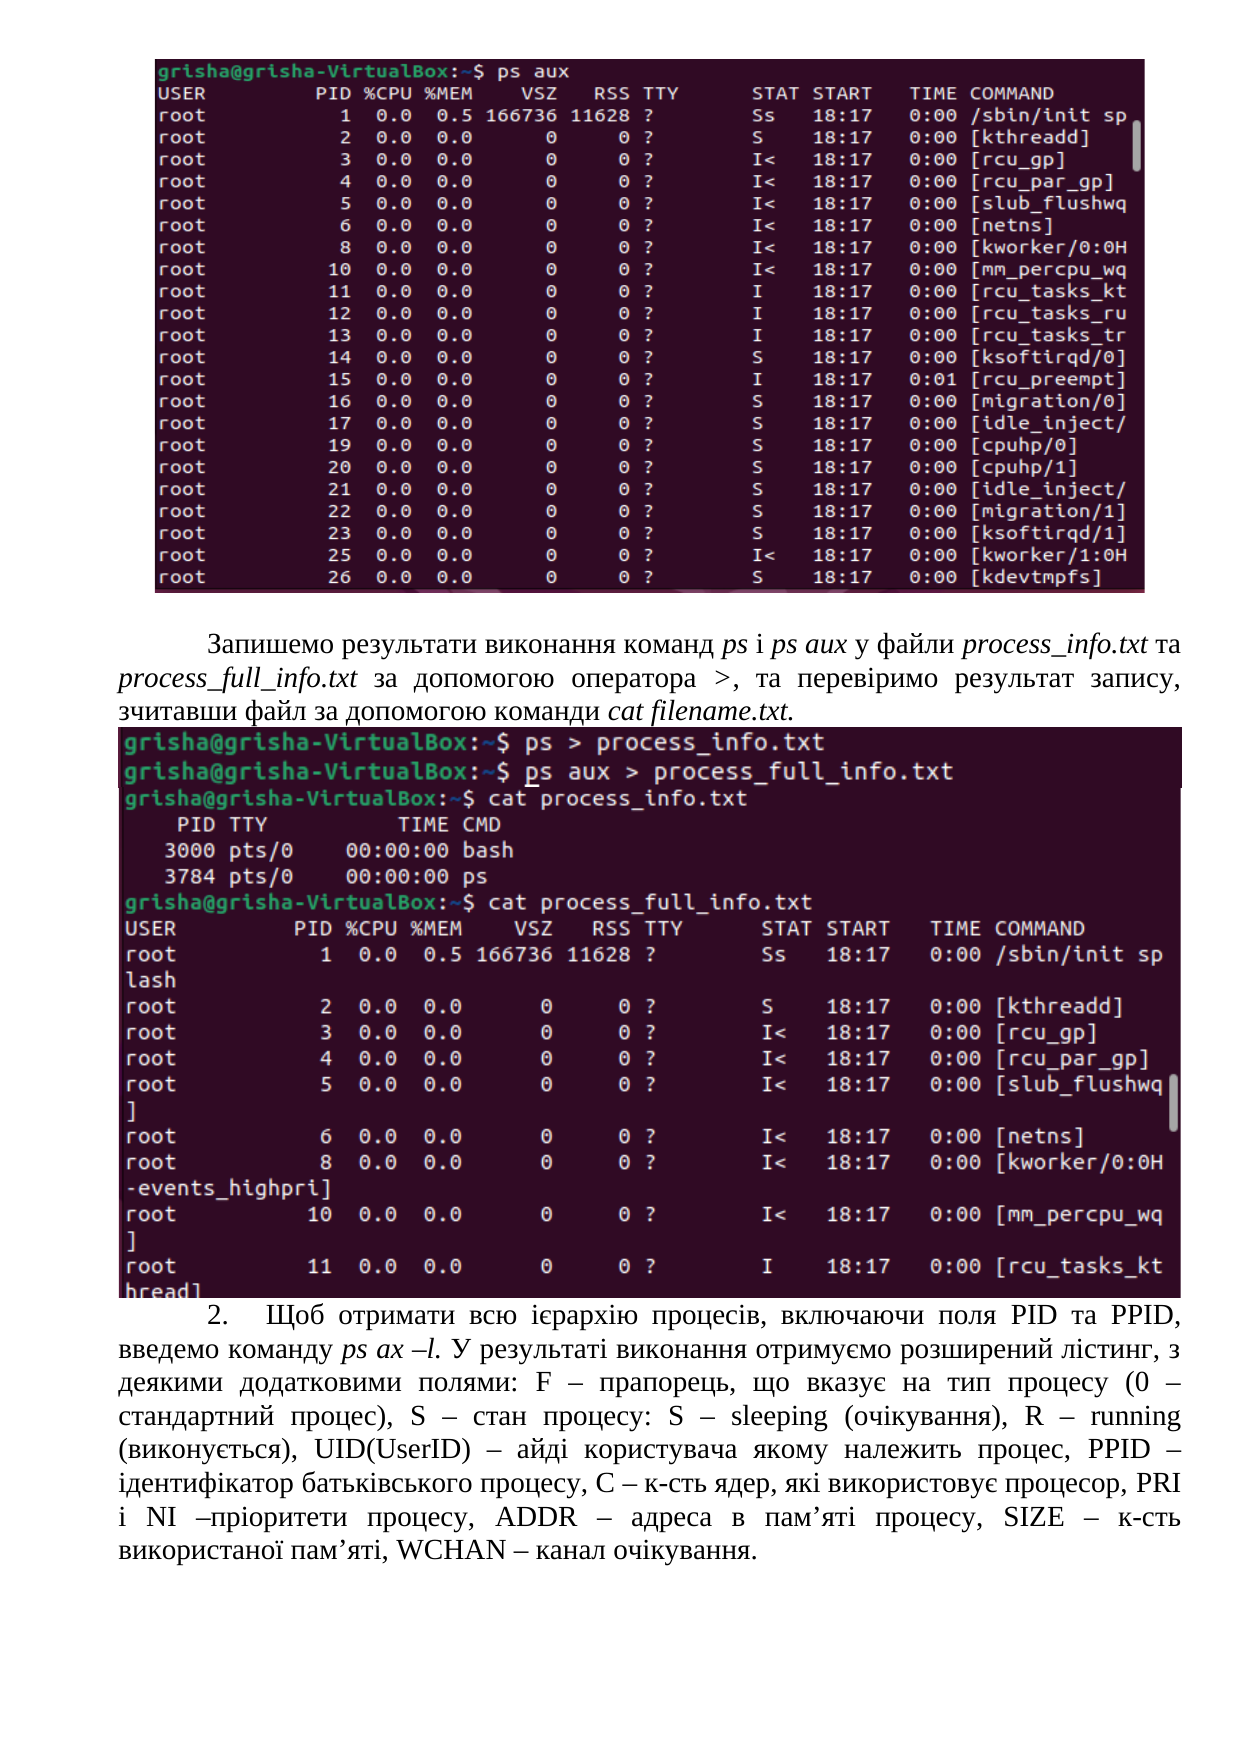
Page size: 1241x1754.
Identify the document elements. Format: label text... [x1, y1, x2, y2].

picture [154, 59, 1145, 593]
list Щоб отримати всю ієрархію процесів, включаючи поля PID та PPID, введемо команду ps ax –l. У результаті виконання отримуємо розширений лістинг, з деякими додатковими полями: F – прапорець, що вказує на тип процесу (0 – стандартний процес), S – стан процесу: S – sleeping (очікування), R – running (виконується), UID(UserID) – айді користувача якому належить процес, PPID – ідентифікатор батьківського процесу, С – к-сть ядер, які використовує процесор, PRI і NI –пріоритети процесу, ADDR – адреса в пам’яті процесу, SIZE – к-сть використаної пам’яті, WCHAN – канал очікування. [118, 1298, 1181, 1566]
text Запишемо результати виконання команд ps і ps aux у файли process_info.txt та process_full_info.txt за допомогою оператора >, та перевіримо результат запису, зчитавши файл за допомогою команди cat filename.txt. [118, 626, 1181, 727]
picture [118, 727, 1182, 1298]
